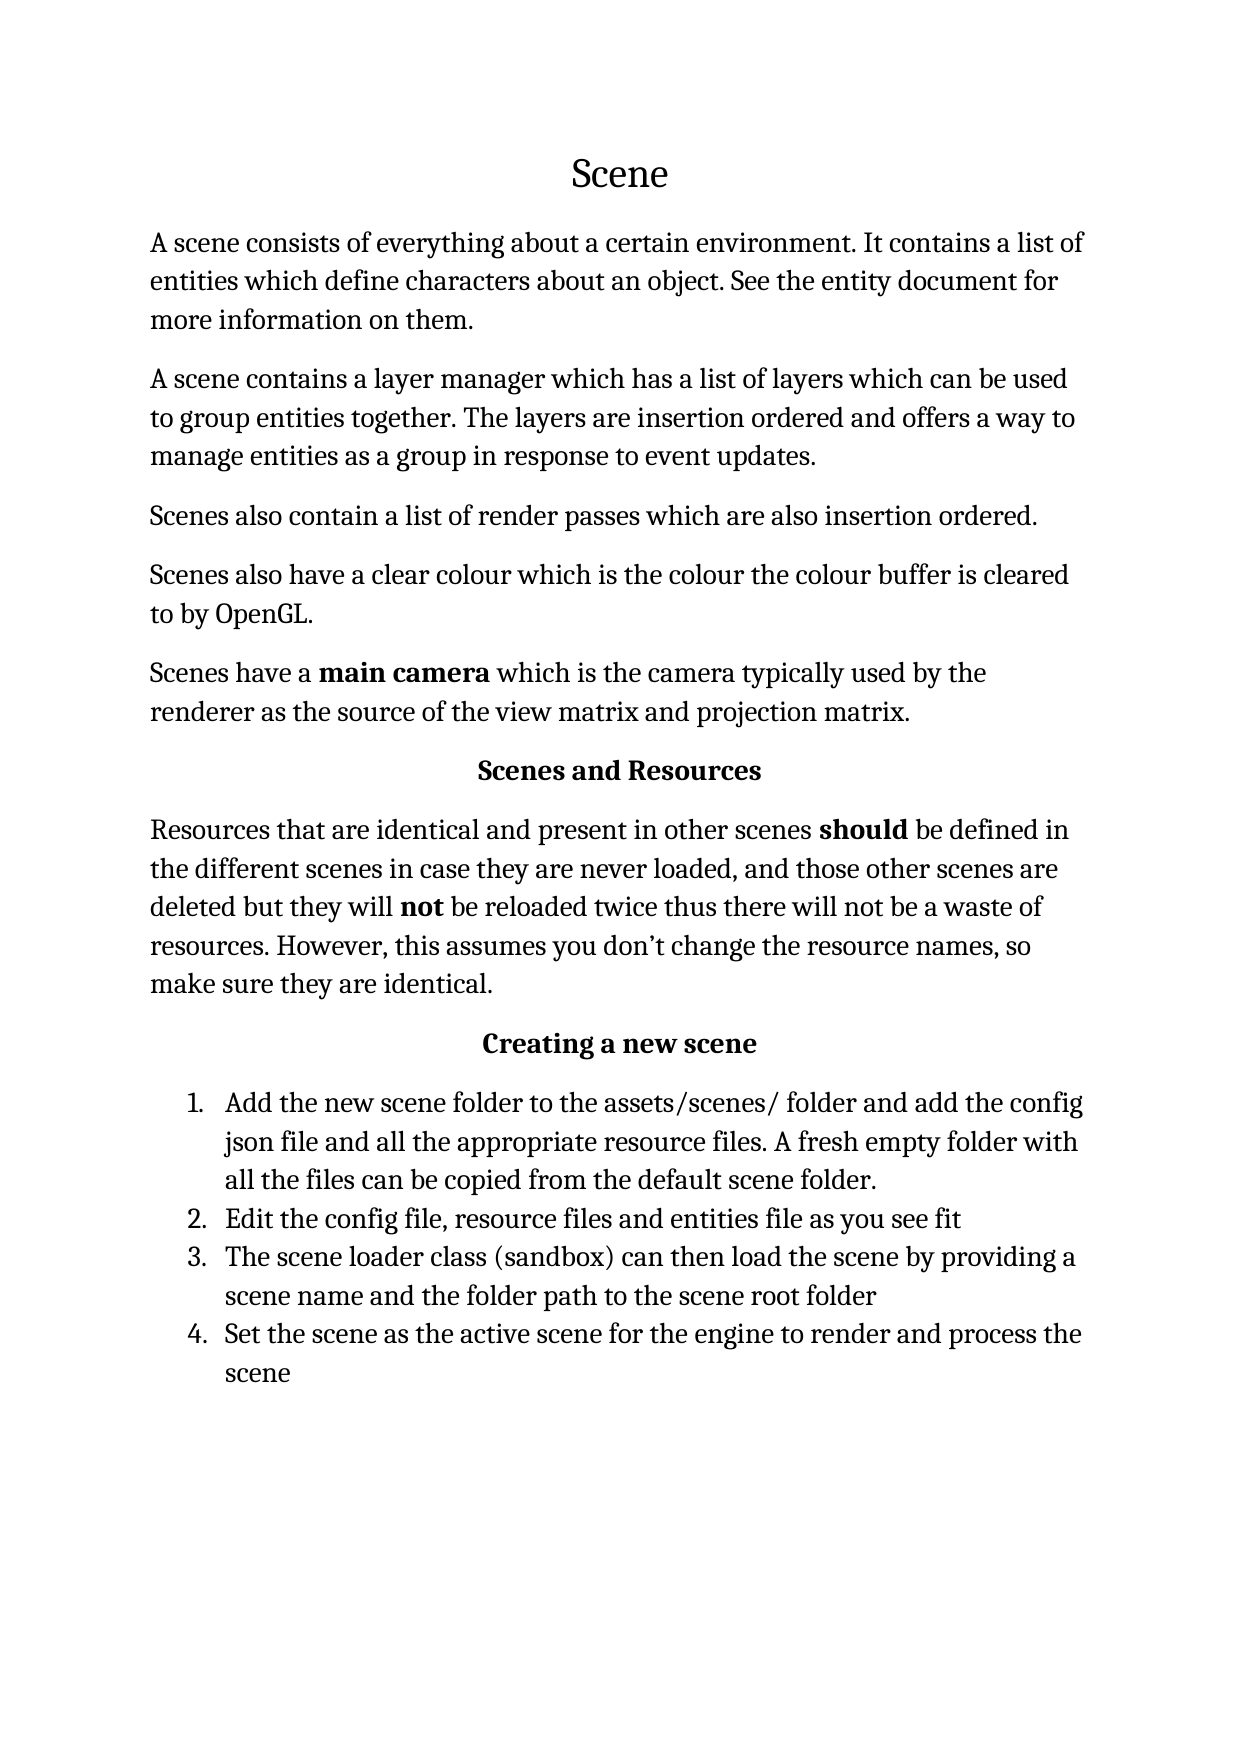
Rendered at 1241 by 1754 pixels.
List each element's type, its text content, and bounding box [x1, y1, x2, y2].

text Resources that are identical and present in other scenes should be defined in the different scenes in case they are never loaded, and those other scenes are deleted but they will not be reloaded twice thus there will not be a waste of resources. However, this assumes you don’t change the resource names, so make sure they are identical. [150, 813, 1090, 1001]
text A scene consists of everything about a certain environment. It contains a list of entities which define characters about an object. See the entity document for more information on them. [150, 226, 1090, 337]
list Set the scene as the active scene for the engine to render and process the scene [187, 1318, 1090, 1390]
text Scene [150, 150, 1090, 198]
list Edit the config file, resource files and entities file as you see fit [187, 1202, 1090, 1236]
list The scene loader class (sandbox) can then load the scene by providing a scene name and the folder path to the scene root folder [187, 1241, 1090, 1313]
text Scenes and Resources [150, 754, 1090, 788]
text Creating a new scene [150, 1027, 1090, 1061]
text A scene contains a layer manager which has a list of layers which can be used to group entities together. The layers are insertion ordered and offers a way to manage entities as a group in response to event updates. [150, 362, 1090, 473]
text Scenes also have a clear colour which is the colour the colour buffer is cleared to by OpenGL. [150, 558, 1090, 630]
list Add the new scene folder to the assets/scenes/ folder and add the config json file and all the appropriate resource files. A fresh empty folder with all the files can be copied from the default scene folder. [187, 1086, 1090, 1197]
text Scenes have a main camera which is the camera typically used by the renderer as the source of the view matrix and projection matrix. [150, 656, 1090, 728]
text Scenes also contain a list of render passes which are also insertion ordered. [150, 499, 1090, 532]
